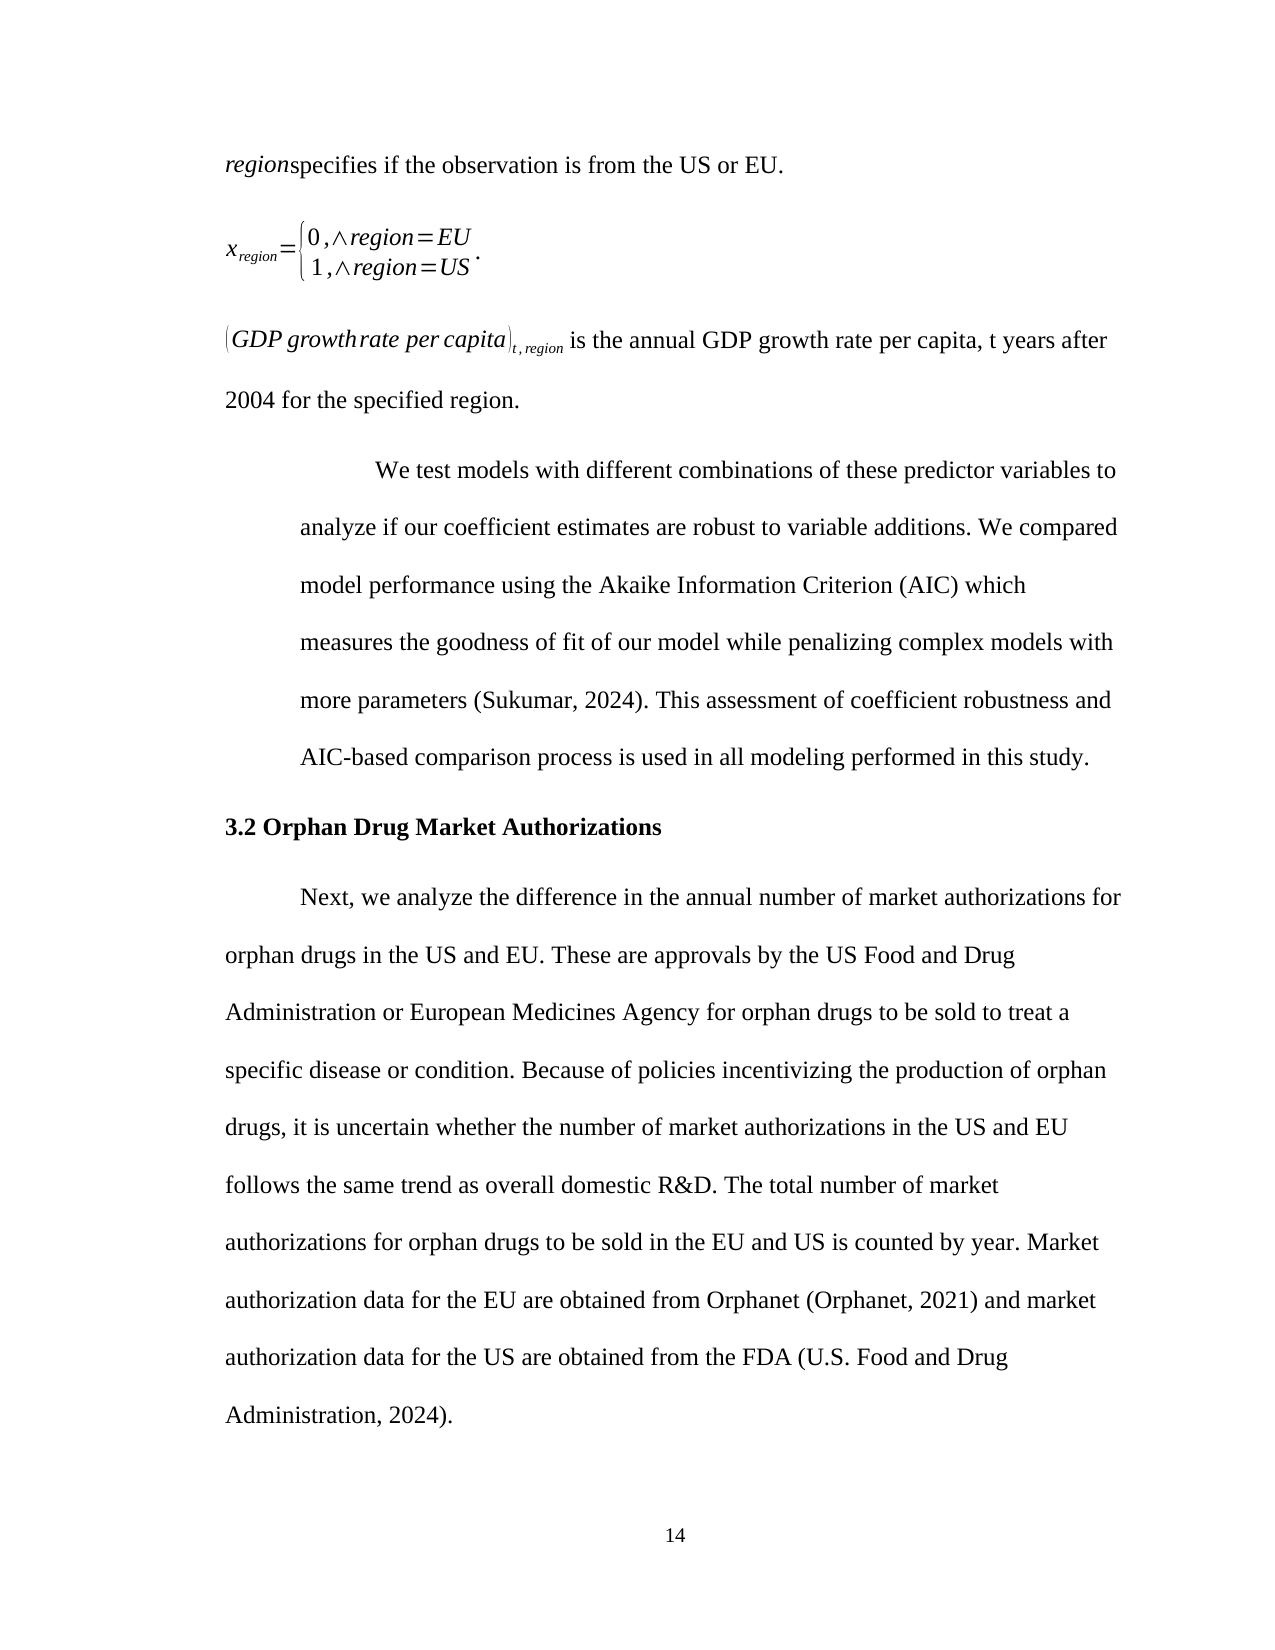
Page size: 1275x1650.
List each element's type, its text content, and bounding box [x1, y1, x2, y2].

text Next, we analyze the difference in the annual number of market authorizations for orphan drugs in the US and EU. These are approvals by the US Food and Drug Administration or European Medicines Agency for orphan drugs to be sold to treat a specific disease or condition. Because of policies incentivizing the production of orphan drugs, it is uncertain whether the number of market authorizations in the US and EU follows the same trend as overall domestic R&D. The total number of market authorizations for orphan drugs to be sold in the EU and US is counted by year. Market authorization data for the EU are obtained from Orphanet (Orphanet, 2021) and market authorization data for the US are obtained from the FDA (U.S. Food and Drug Administration, 2024). [225, 882, 1125, 1429]
text specifies if the observation is from the US or EU. [225, 150, 1125, 179]
text is the annual GDP growth rate per capita, t years after 2004 for the specified region. [225, 324, 1125, 414]
text 3.2 Orphan Drug Market Authorizations [225, 812, 1125, 841]
text . [225, 220, 1125, 282]
text We test models with different combinations of these predictor variables to analyze if our coefficient estimates are robust to variable additions. We compared model performance using the Akaike Information Criterion (AIC) which measures the goodness of fit of our model while penalizing complex models with more parameters (Sukumar, 2024). This assessment of coefficient robustness and AIC-based comparison process is used in all modeling performed in this study. [300, 455, 1125, 771]
